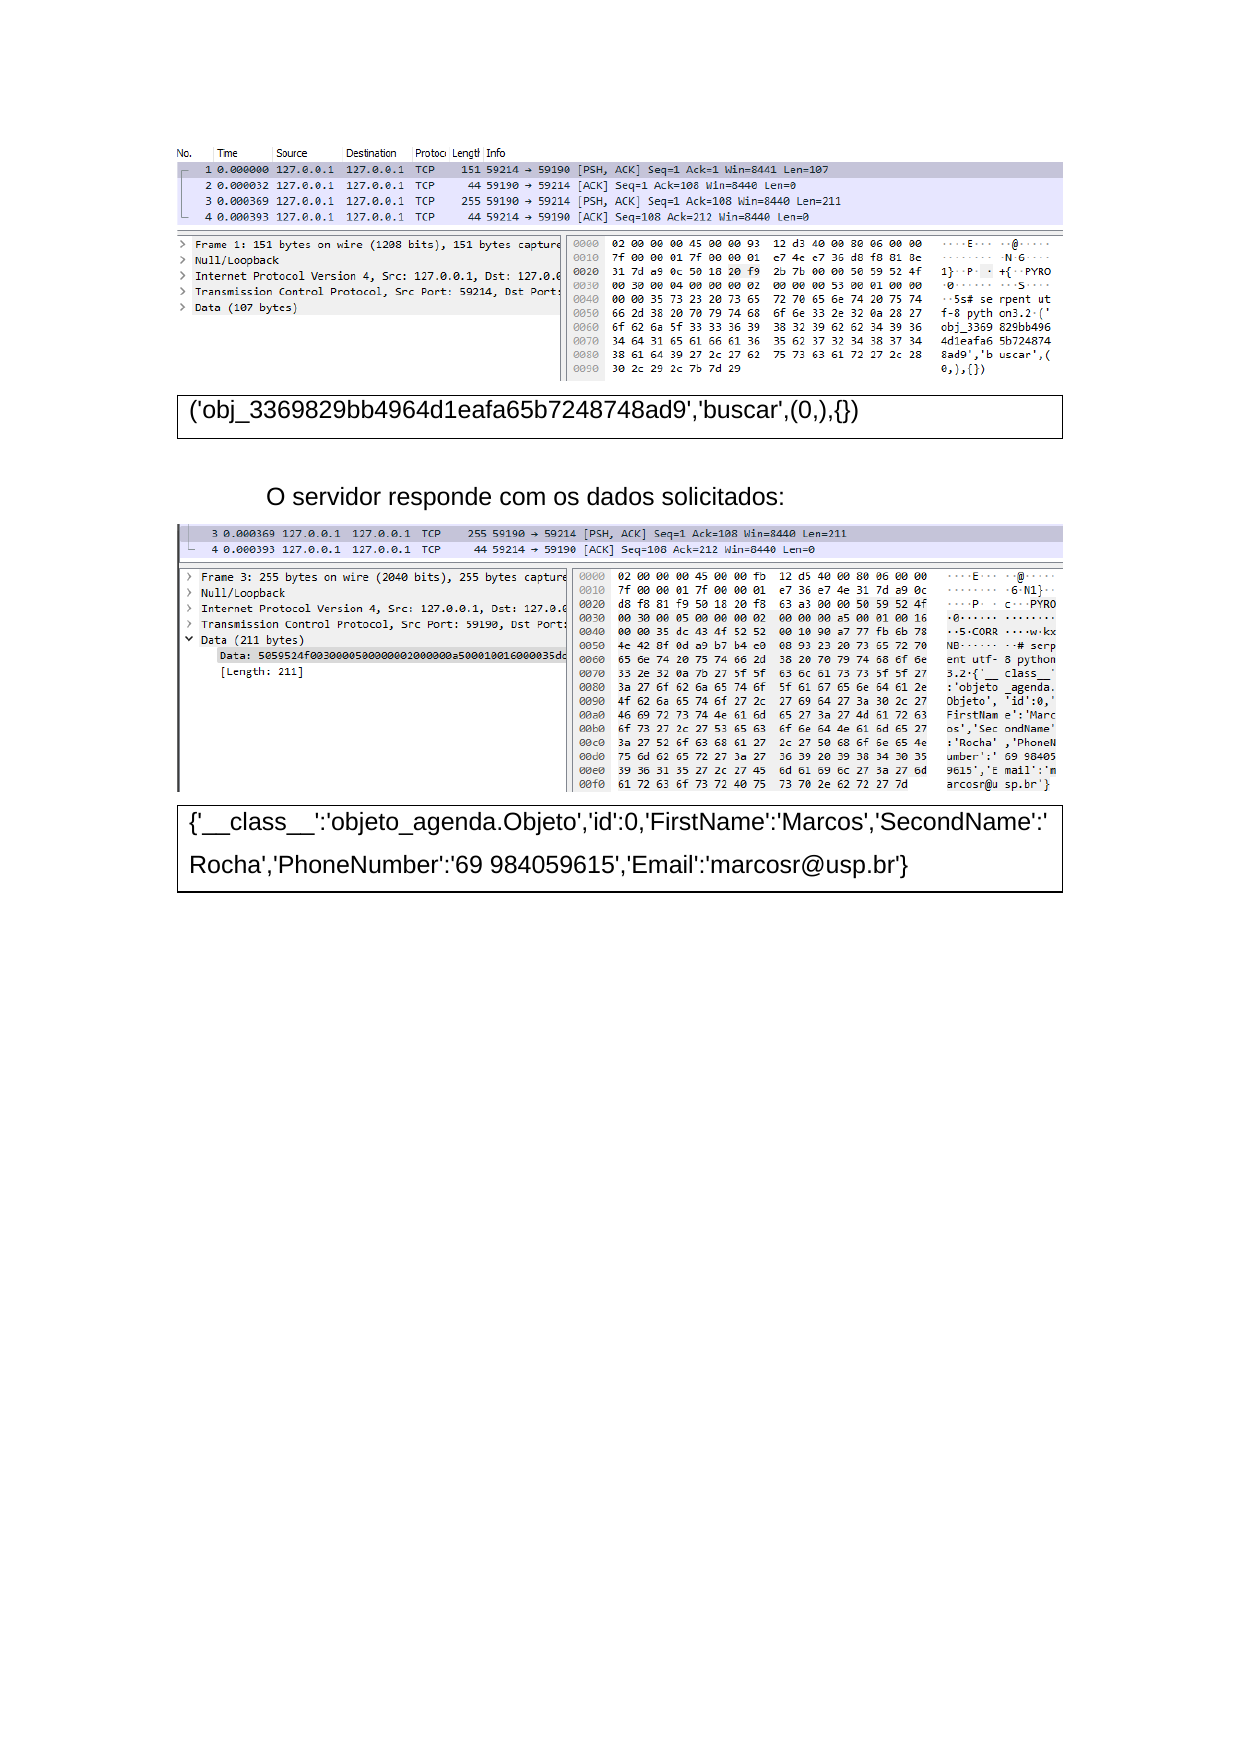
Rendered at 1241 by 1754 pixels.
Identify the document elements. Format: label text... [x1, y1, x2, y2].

table_header ('obj_3369829bb4964d1eafa65b7248748ad9','buscar',(0,),{}) [178, 396, 1062, 437]
table_header {'__class__':'objeto_agenda.Objeto','id':0,'FirstName':'Marcos','SecondName':'Rocha','PhoneNumber':'69 984059615','Email':'marcosr@usp.br'} [178, 806, 1062, 891]
picture [177, 524, 1063, 792]
picture [177, 147, 1063, 381]
text O servidor responde com os dados solicitados: [177, 482, 1063, 510]
